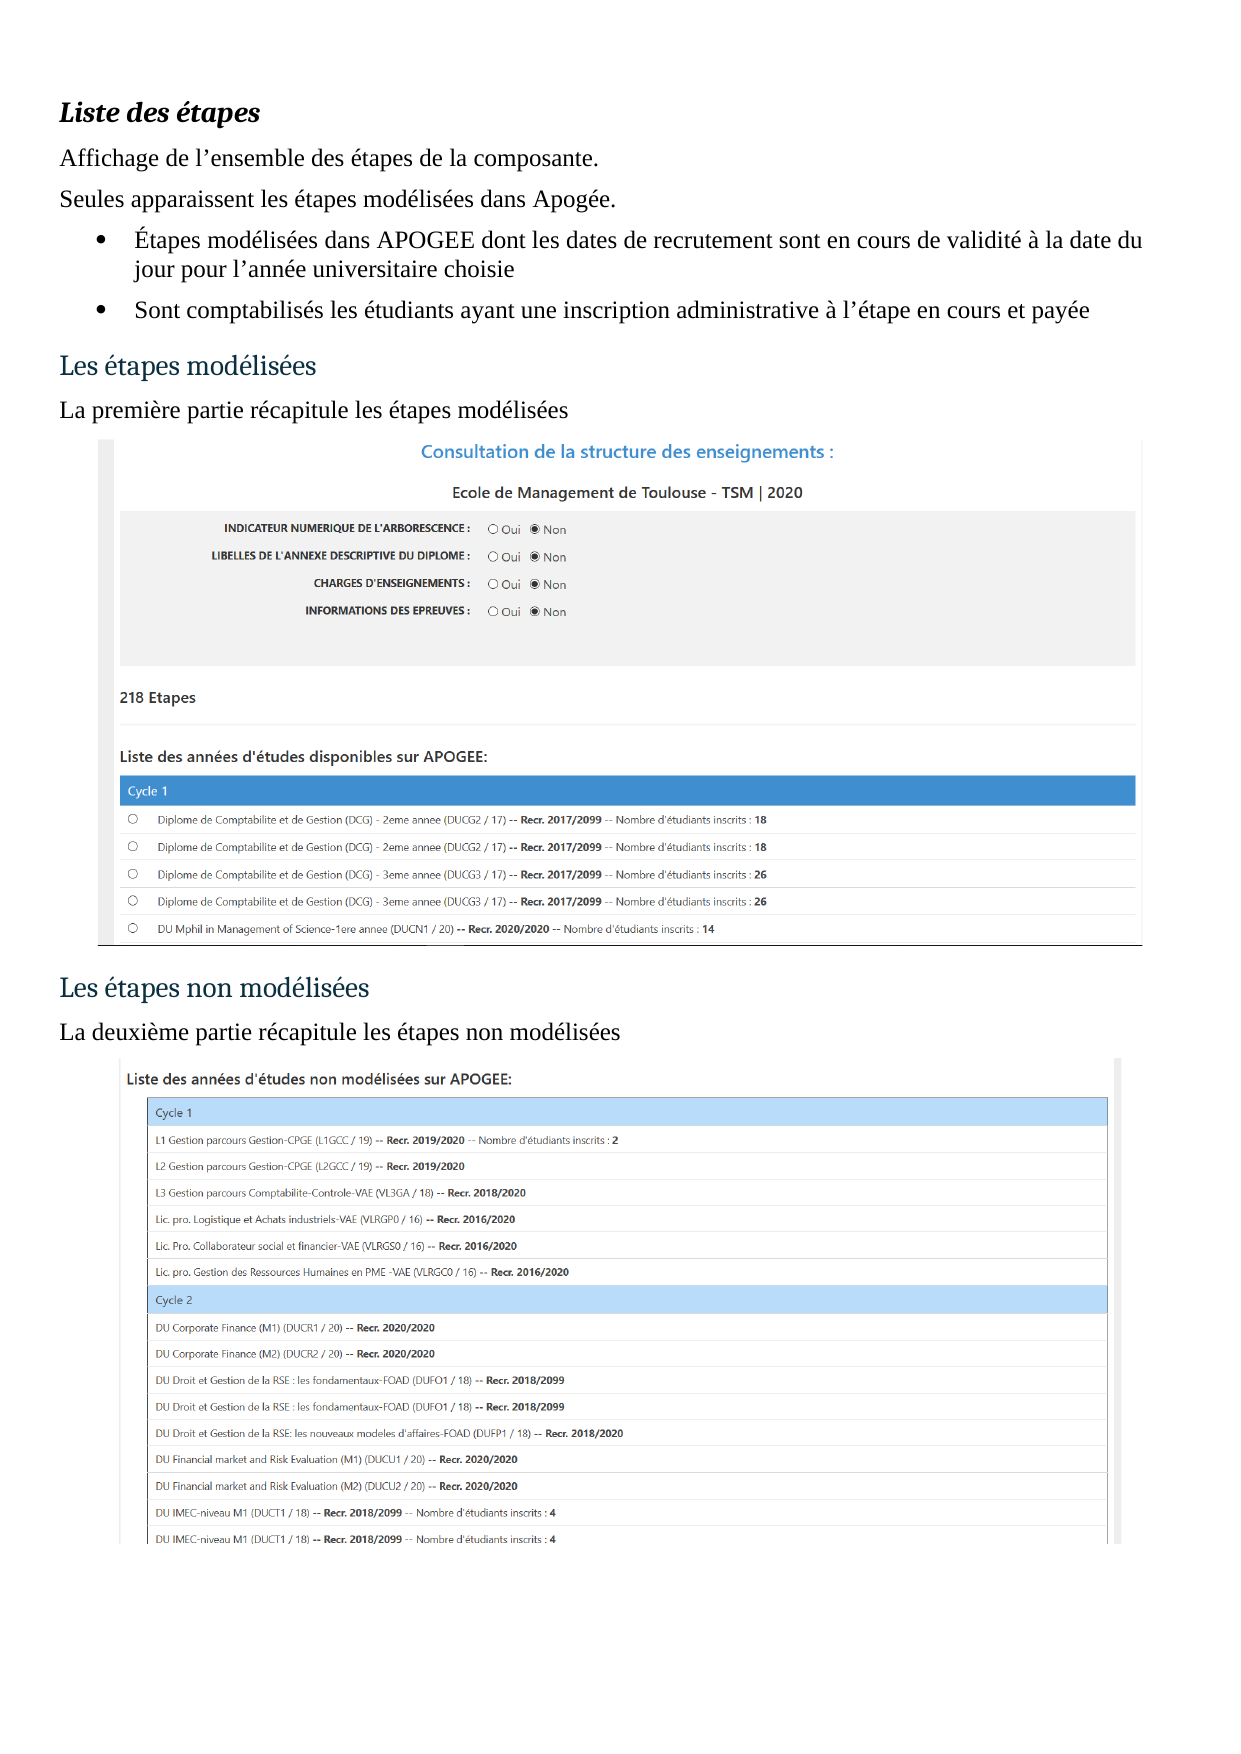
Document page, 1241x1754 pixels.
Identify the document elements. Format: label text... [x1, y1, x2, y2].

list Étapes modélisées dans APOGEE dont les dates de recrutement sont en cours de validité à la date du jour pour l’année universitaire choisie [97, 225, 1181, 283]
subtitle Les étapes modélisées [59, 349, 1181, 382]
list Sont comptabilisés les étudiants ayant une inscription administrative à l’étape en cours et payée [97, 295, 1181, 324]
text La deuxième partie récapitule les étapes non modélisées [59, 1017, 1181, 1046]
text Affichage de l’ensemble des étapes de la composante. [59, 143, 1181, 171]
subtitle Les étapes non modélisées [59, 971, 1181, 1004]
text La première partie récapitule les étapes modélisées [59, 395, 1181, 424]
picture [97, 436, 1143, 946]
picture [118, 1058, 1122, 1544]
text Seules apparaissent les étapes modélisées dans Apogée. [59, 184, 1181, 213]
subtitle Liste des étapes [59, 97, 1181, 130]
